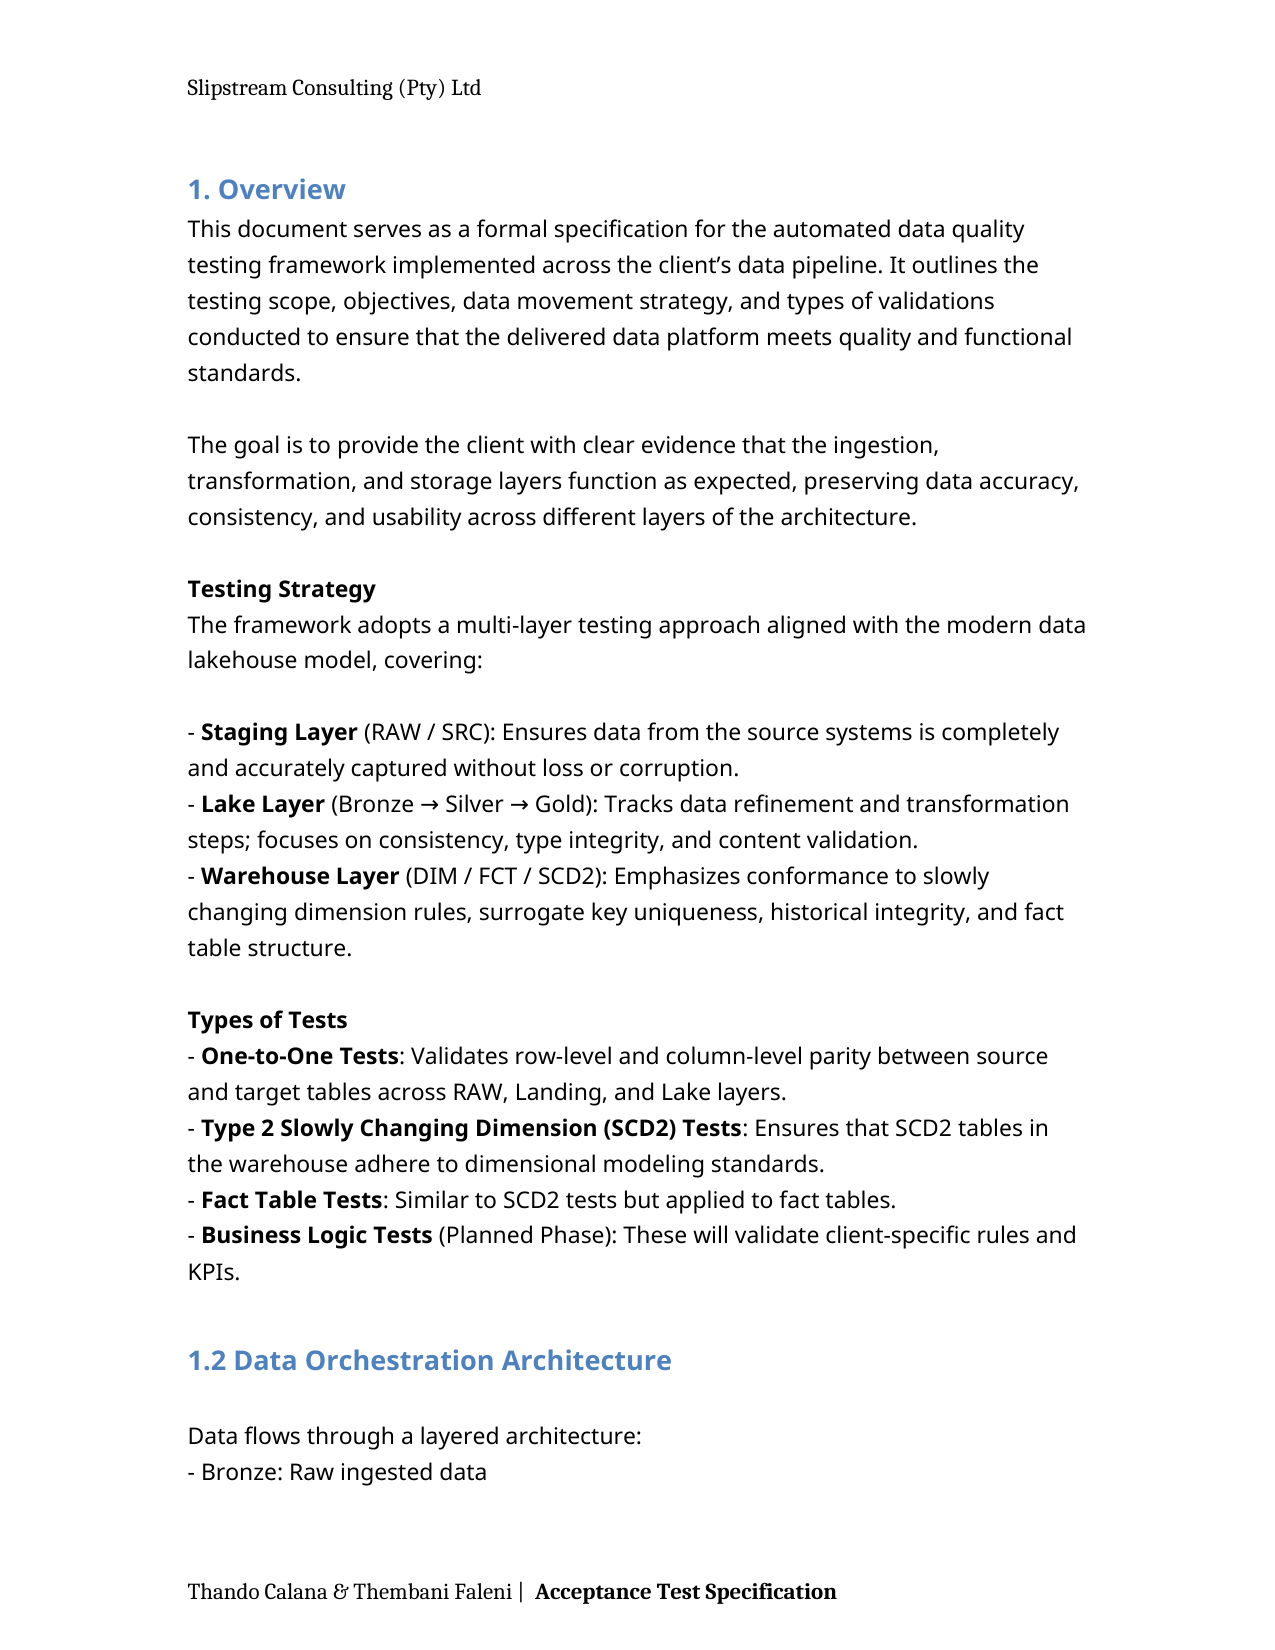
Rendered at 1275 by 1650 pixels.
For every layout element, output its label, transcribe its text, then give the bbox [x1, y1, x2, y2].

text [187, 1384, 1087, 1487]
subtitle 1. Overview [187, 171, 1087, 208]
text This document serves as a formal specification for the automated data quality testing framework implemented across the client’s data pipeline. It outlines the testing scope, objectives, data movement strategy, and types of validations conducted to ensure that the delivered data platform meets quality and functional standards. The goal is to provide the client with clear evidence that the ingestion, transformation, and storage layers function as expected, preserving data accuracy, consistency, and usability across different layers of the architecture. Testing Strategy The framework adopts a multi-layer testing approach aligned with the modern data lakehouse model, covering: - Staging Layer (RAW / SRC): Ensures data from the source systems is completely and accurately captured without loss or corruption. - Lake Layer (Bronze → Silver → Gold): Tracks data refinement and transformation steps; focuses on consistency, type integrity, and content validation. - Warehouse Layer (DIM / FCT / SCD2): Emphasizes conformance to slowly changing dimension rules, surrogate key uniqueness, historical integrity, and fact table structure. Types of Tests - One-to-One Tests: Validates row-level and column-level parity between source and target tables across RAW, Landing, and Lake layers. - Type 2 Slowly Changing Dimension (SCD2) Tests: Ensures that SCD2 tables in the warehouse adhere to dimensional modeling standards. - Fact Table Tests: Similar to SCD2 tests but applied to fact tables. - Business Logic Tests (Planned Phase): These will validate client-specific rules and KPIs. [187, 213, 1087, 1317]
subtitle 1.2 Data Orchestration Architecture [187, 1342, 1087, 1378]
